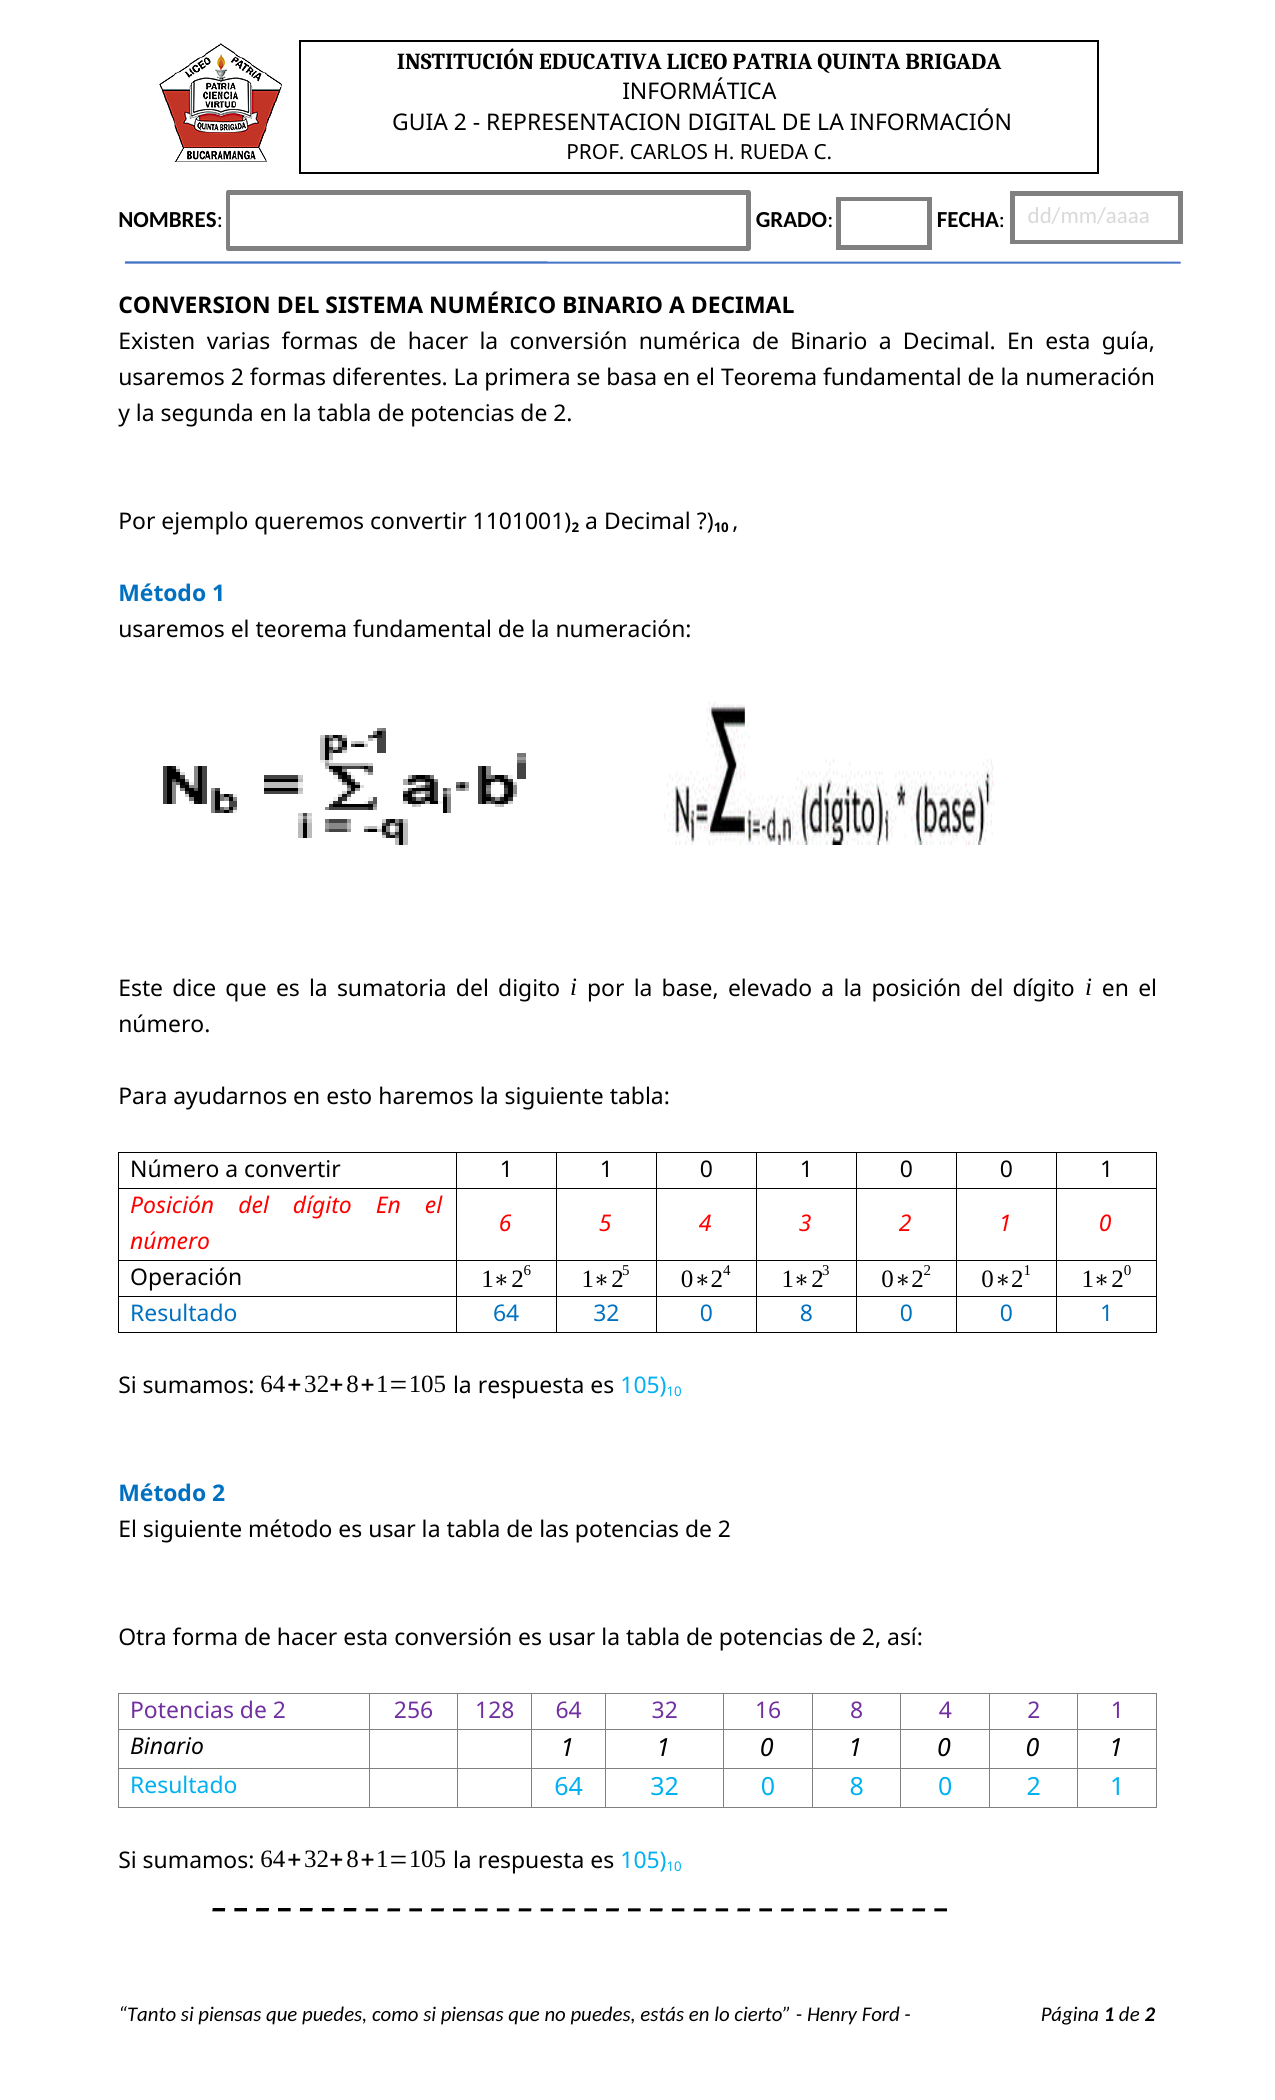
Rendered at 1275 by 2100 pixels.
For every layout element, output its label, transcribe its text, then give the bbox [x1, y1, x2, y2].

table_header Número a convertir [119, 1153, 456, 1188]
text Otra forma de hacer esta conversión es usar la tabla de potencias de 2, así: [118, 1621, 1157, 1652]
table_header 1 [1078, 1694, 1156, 1729]
text usaremos el teorema fundamental de la numeración: [118, 613, 1157, 644]
table_header 1 [557, 1153, 656, 1188]
text El siguiente método es usar la tabla de las potencias de 2 [118, 1513, 1157, 1544]
table_cell [657, 1261, 756, 1296]
table_cell 0 [901, 1730, 989, 1768]
table_header 0 [957, 1153, 1056, 1188]
picture [159, 43, 282, 162]
table_cell 0 [724, 1730, 812, 1768]
table_cell Resultado [119, 1769, 369, 1807]
text Para ayudarnos en esto haremos la siguiente tabla: [118, 1080, 1157, 1111]
table_header 32 [606, 1694, 723, 1729]
table_cell 0 [657, 1297, 756, 1332]
table_cell 32 [557, 1297, 656, 1332]
table_cell 1 [532, 1730, 605, 1768]
table_header Potencias de 2 [119, 1694, 369, 1729]
table_cell 8 [757, 1297, 856, 1332]
table_header 2 [990, 1694, 1077, 1729]
table_cell [1057, 1261, 1156, 1296]
table_cell 32 [606, 1769, 723, 1807]
table_cell 64 [457, 1297, 556, 1332]
table_header 64 [532, 1694, 605, 1729]
table_cell 0 [990, 1730, 1077, 1768]
table_cell 0 [857, 1297, 956, 1332]
text Si sumamos: la respuesta es 105)10 [118, 1369, 1157, 1401]
table_cell [370, 1769, 457, 1807]
table_header 1 [1057, 1153, 1156, 1188]
text Si sumamos: la respuesta es 105)10 [118, 1844, 1157, 1875]
picture [146, 713, 535, 845]
table_cell 0 [957, 1297, 1056, 1332]
table_cell [370, 1730, 457, 1768]
table_cell 2 [990, 1769, 1077, 1807]
table_cell [458, 1769, 531, 1807]
table_cell 2 [857, 1189, 956, 1260]
table_cell 0 [724, 1769, 812, 1807]
text Este dice que es la sumatoria del digito por la base, elevado a la posición del dígito en el número. [118, 972, 1157, 1039]
text Método 1 [118, 577, 1157, 608]
table_cell [857, 1261, 956, 1296]
table_cell 6 [457, 1189, 556, 1260]
table_cell 64 [532, 1769, 605, 1807]
table_header 4 [901, 1694, 989, 1729]
text CONVERSION DEL SISTEMA NUMÉRICO BINARIO A DECIMAL [118, 289, 1157, 321]
table_cell 1 [1078, 1769, 1156, 1807]
table_header 256 [370, 1694, 457, 1729]
table_header 0 [857, 1153, 956, 1188]
table_cell Binario [119, 1730, 369, 1768]
table_cell [458, 1730, 531, 1768]
table_header 1 [457, 1153, 556, 1188]
table_cell [457, 1261, 556, 1296]
table_cell [957, 1261, 1056, 1296]
table_cell Resultado [119, 1297, 456, 1332]
table_cell 8 [813, 1769, 900, 1807]
table_cell 1 [606, 1730, 723, 1768]
table_header 1 [757, 1153, 856, 1188]
picture [647, 700, 1013, 845]
table_cell 0 [901, 1769, 989, 1807]
table_cell 4 [657, 1189, 756, 1260]
table_cell Operación [119, 1261, 456, 1296]
text Existen varias formas de hacer la conversión numérica de Binario a Decimal. En esta guía, usaremos 2 formas diferentes. La primera se basa en el Teorema fundamental de la numeración y la segunda en la tabla de potencias de 2. [118, 325, 1157, 428]
table_header 128 [458, 1694, 531, 1729]
table_cell 1 [1078, 1730, 1156, 1768]
table_cell Posición del dígito En el número [119, 1189, 456, 1260]
table_cell 5 [557, 1189, 656, 1260]
table_cell 1 [813, 1730, 900, 1768]
text Método 2 [118, 1477, 1157, 1508]
table_cell [557, 1261, 656, 1296]
table_cell 0 [1057, 1189, 1156, 1260]
table_header 8 [813, 1694, 900, 1729]
table_header 16 [724, 1694, 812, 1729]
table_cell 1 [1057, 1297, 1156, 1332]
table_cell 3 [757, 1189, 856, 1260]
text Por ejemplo queremos convertir 1101001)2 a Decimal ?)10 , [118, 505, 1157, 536]
table_header 0 [657, 1153, 756, 1188]
table_cell [757, 1261, 856, 1296]
table_cell 1 [957, 1189, 1056, 1260]
